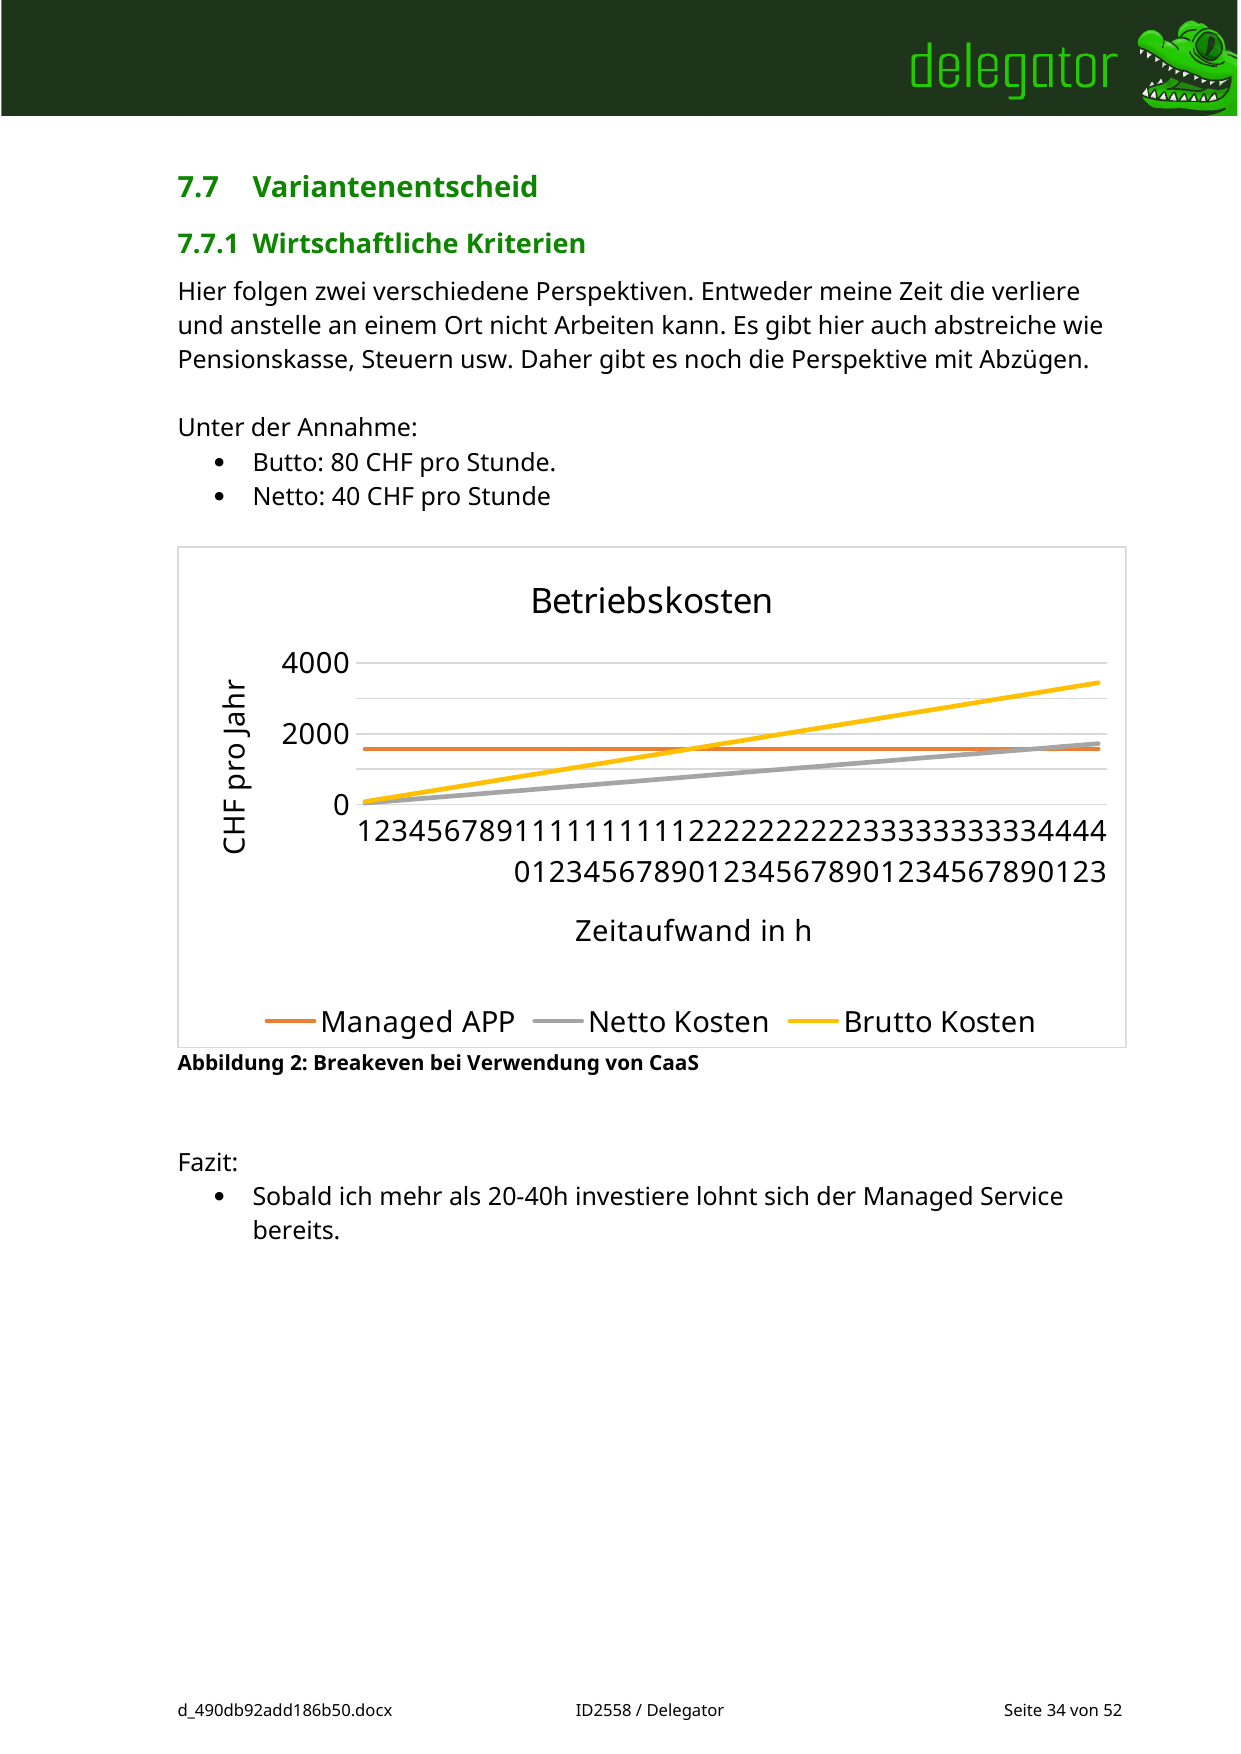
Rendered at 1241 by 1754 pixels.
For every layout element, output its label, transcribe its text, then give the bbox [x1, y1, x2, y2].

text Fazit: [177, 1145, 1122, 1179]
list Sobald ich mehr als 20-40h investiere lohnt sich der Managed Service bereits. [215, 1179, 1122, 1247]
subtitle Variantenentscheid [177, 166, 1122, 206]
list Netto: 40 CHF pro Stunde [215, 478, 1122, 512]
text Unter der Annahme: [177, 410, 1122, 444]
text Hier folgen zwei verschiedene Perspektiven. Entweder meine Zeit die verliere und anstelle an einem Ort nicht Arbeiten kann. Es gibt hier auch abstreiche wie Pensionskasse, Steuern usw. Daher gibt es noch die Perspektive mit Abzügen. [177, 274, 1122, 376]
list Butto: 80 CHF pro Stunde. [215, 444, 1122, 478]
picture [0, 0, 1238, 116]
subtitle Wirtschaftliche Kriterien [177, 224, 1122, 261]
